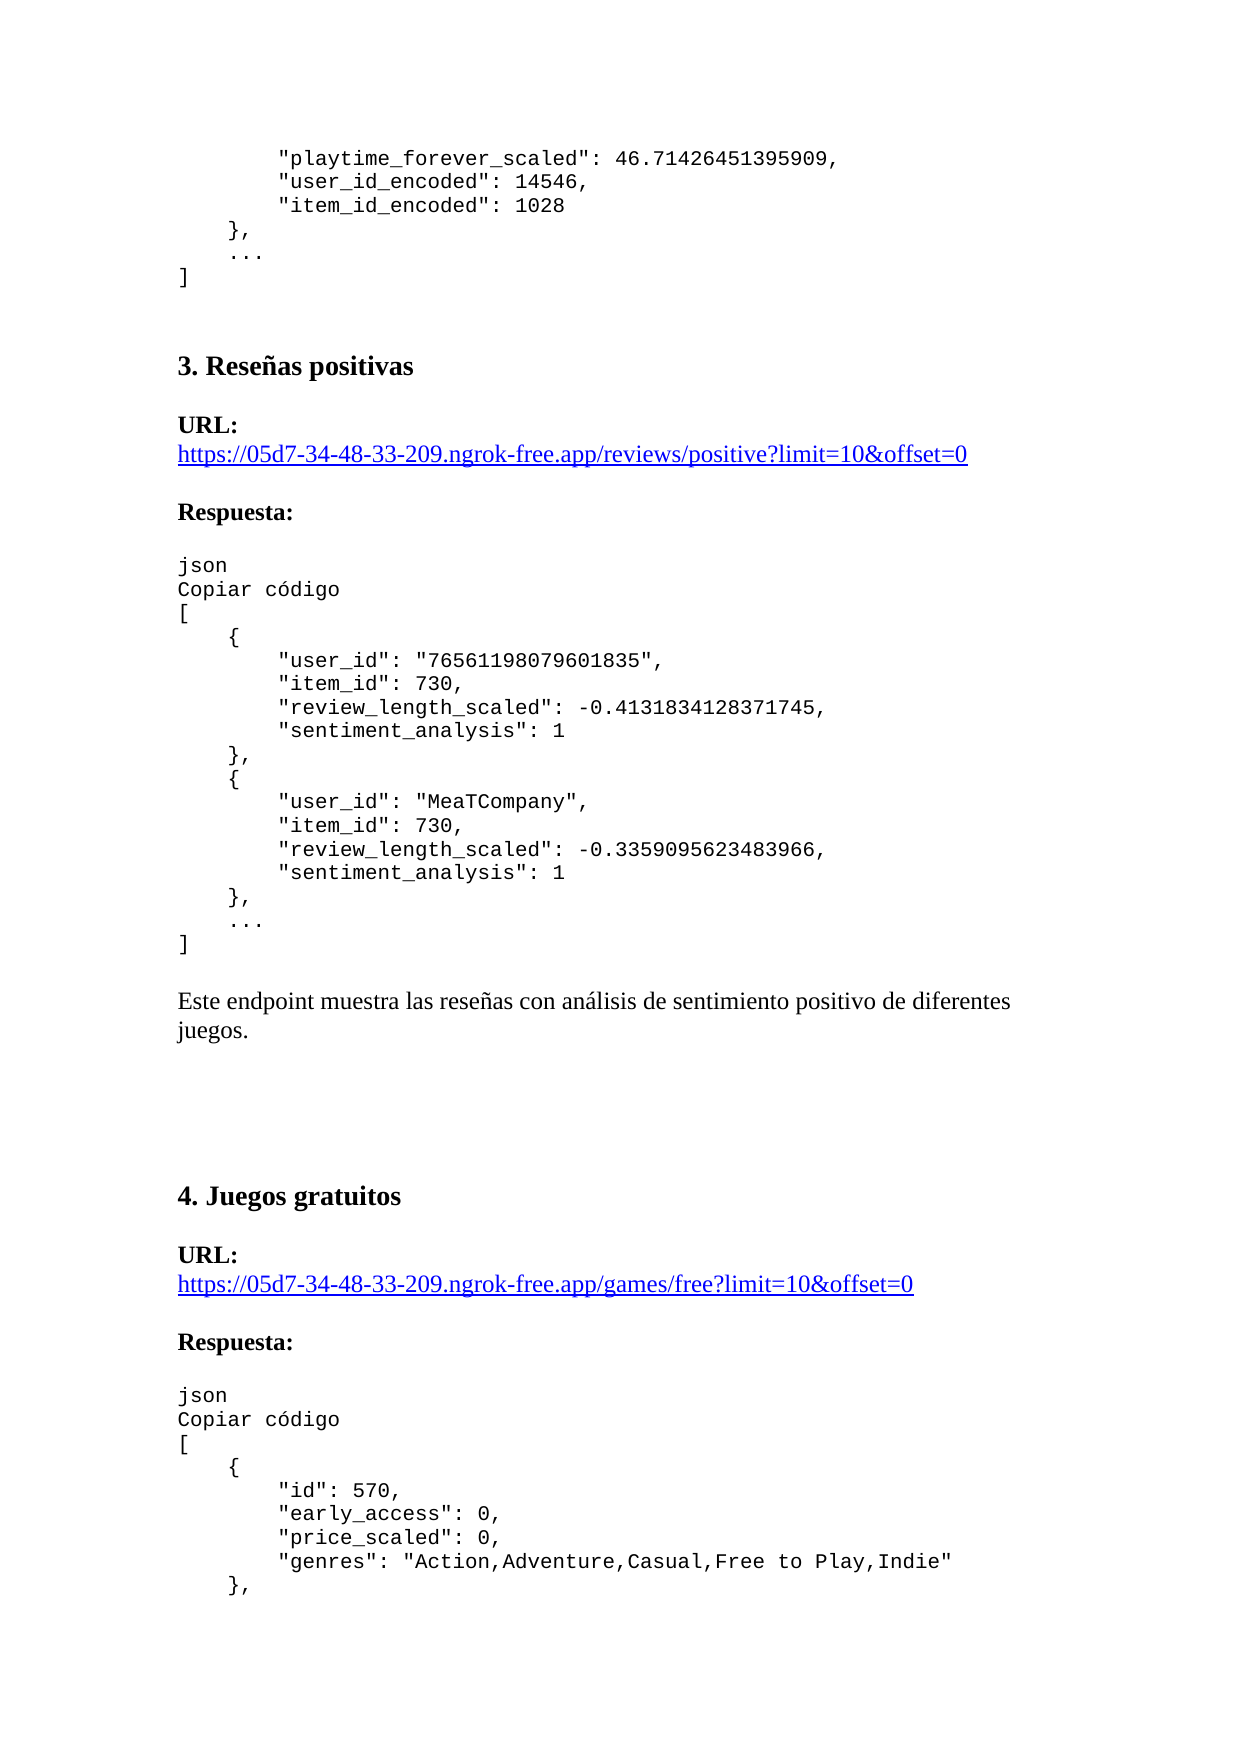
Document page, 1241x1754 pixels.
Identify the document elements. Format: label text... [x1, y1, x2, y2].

text "sentiment_analysis": 1 [177, 862, 1063, 886]
text "review_length_scaled": -0.3359095623483966, [177, 839, 1063, 862]
text }, [177, 886, 1063, 910]
text { [177, 626, 1063, 649]
text ... [177, 910, 1063, 933]
text "review_length_scaled": -0.4131834128371745, [177, 697, 1063, 721]
text json [177, 1385, 1063, 1409]
text "price_scaled": 0, [177, 1527, 1063, 1551]
text "playtime_forever_scaled": 46.71426451395909, [177, 148, 1063, 171]
text "sentiment_analysis": 1 [177, 721, 1063, 744]
text "item_id": 730, [177, 815, 1063, 839]
text "item_id_encoded": 1028 [177, 195, 1063, 218]
text ] [177, 266, 1063, 289]
text 3. Reseñas positivas [177, 349, 1063, 381]
text "user_id_encoded": 14546, [177, 171, 1063, 195]
text Respuesta: [177, 497, 1063, 526]
text [ [177, 1432, 1063, 1456]
text Copiar código [177, 579, 1063, 602]
text "user_id": "MeaTCompany", [177, 791, 1063, 815]
text "user_id": "76561198079601835", [177, 649, 1063, 673]
text { [177, 1456, 1063, 1480]
text Respuesta: [177, 1327, 1063, 1356]
text }, [177, 1574, 1063, 1598]
text json [177, 555, 1063, 579]
text }, [177, 218, 1063, 242]
text URL: https://05d7-34-48-33-209.ngrok-free.app/reviews/positive?limit=10&offset=0 [177, 410, 1063, 468]
text ] [177, 933, 1063, 957]
text Este endpoint muestra las reseñas con análisis de sentimiento positivo de diferentes juegos. [177, 986, 1063, 1044]
text "early_access": 0, [177, 1503, 1063, 1527]
text 4. Juegos gratuitos [177, 1179, 1063, 1211]
text { [177, 768, 1063, 791]
text [ [177, 602, 1063, 626]
text URL: https://05d7-34-48-33-209.ngrok-free.app/games/free?limit=10&offset=0 [177, 1241, 1063, 1298]
text "item_id": 730, [177, 673, 1063, 697]
text Copiar código [177, 1409, 1063, 1432]
text "id": 570, [177, 1480, 1063, 1503]
text }, [177, 744, 1063, 768]
text "genres": "Action,Adventure,Casual,Free to Play,Indie" [177, 1551, 1063, 1574]
text ... [177, 242, 1063, 266]
